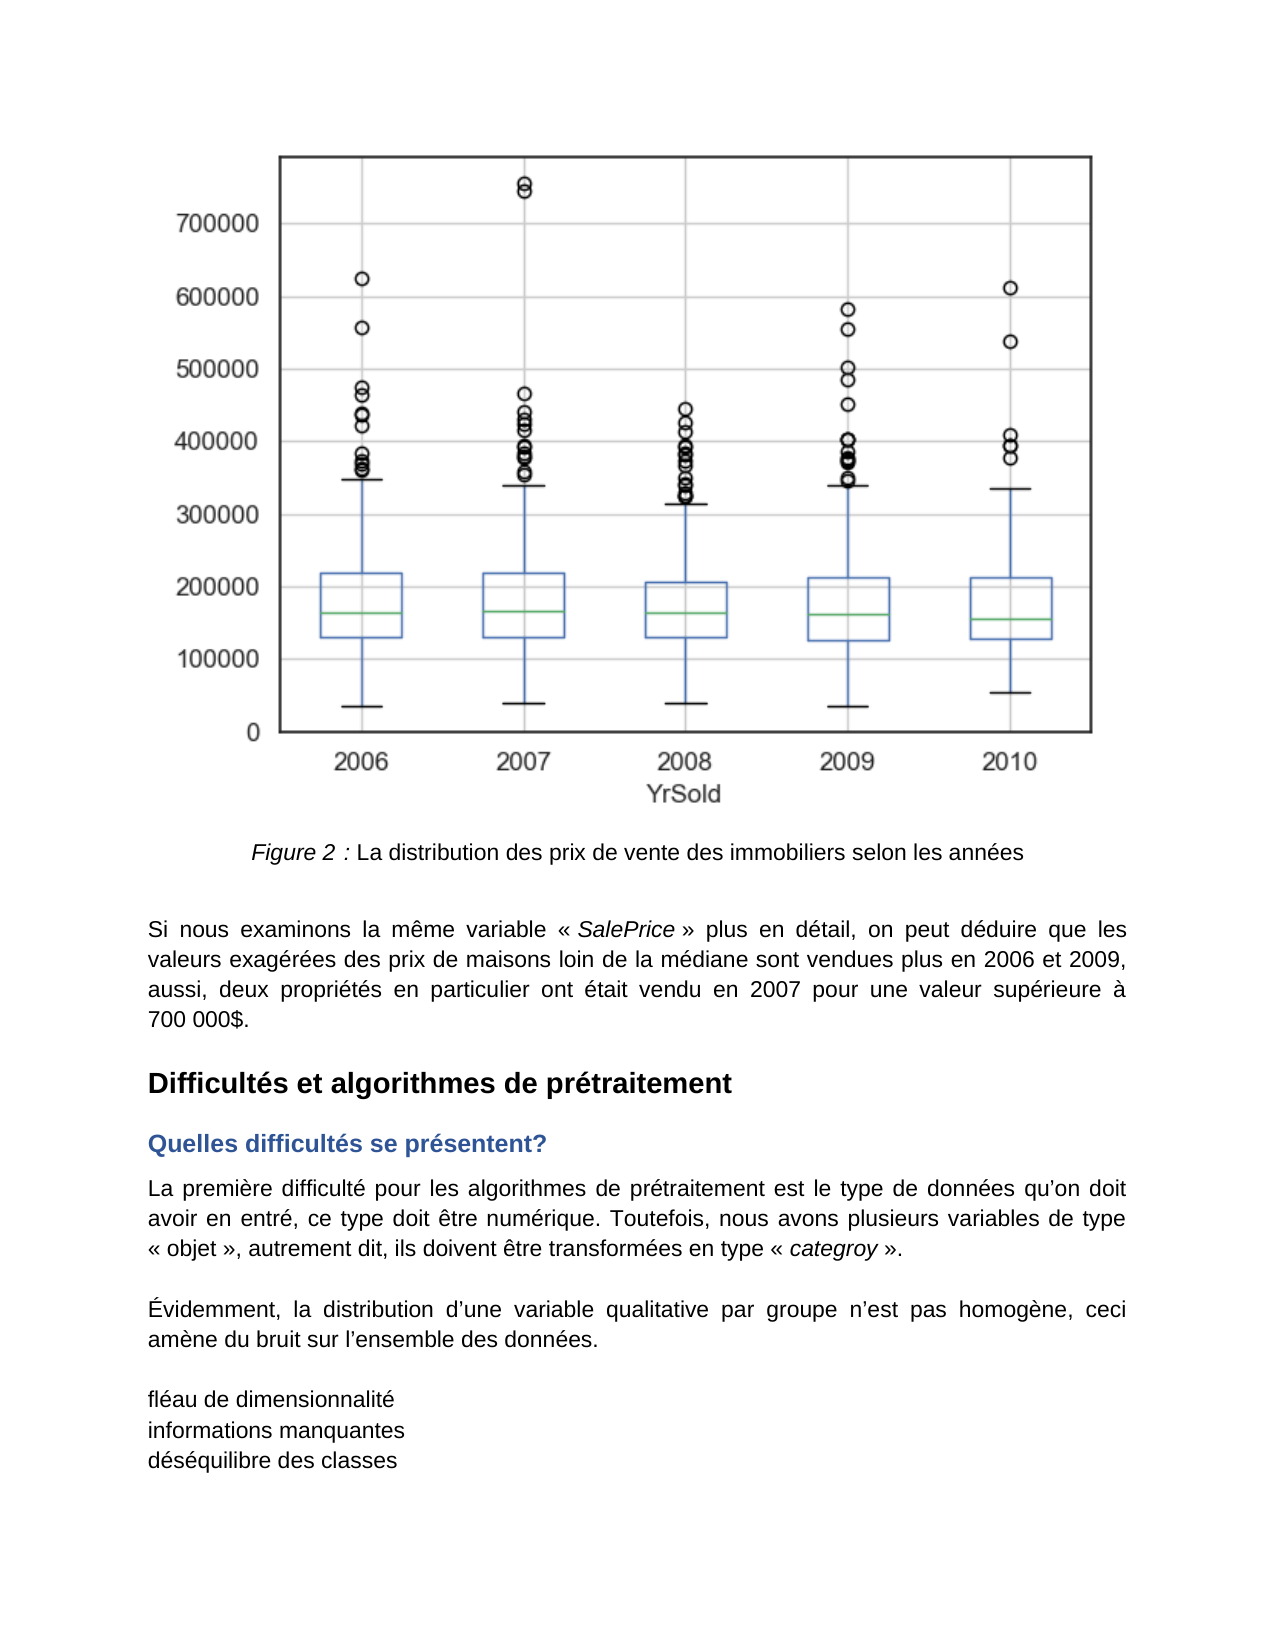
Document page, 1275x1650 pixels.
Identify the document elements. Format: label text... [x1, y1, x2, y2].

subtitle Difficultés et algorithmes de prétraitement [148, 1066, 1127, 1099]
text informations manquantes [148, 1417, 1127, 1443]
text fléau de dimensionnalité [148, 1386, 1127, 1413]
picture [147, 147, 1128, 835]
text Figure 2 : La distribution des prix de vente des immobiliers selon les années [148, 839, 1127, 865]
subtitle Quelles difficultés se présentent? [148, 1129, 1127, 1158]
text Évidemment, la distribution d’une variable qualitative par groupe n’est pas homogène, ceci amène du bruit sur l’ensemble des données. [148, 1296, 1127, 1352]
text La première difficulté pour les algorithmes de prétraitement est le type de données qu’on doit avoir en entré, ce type doit être numérique. Toutefois, nous avons plusieurs variables de type « objet », autrement dit, ils doivent être transformées en type « categroy ». [148, 1175, 1127, 1262]
text Si nous examinons la même variable « SalePrice » plus en détail, on peut déduire que les valeurs exagérées des prix de maisons loin de la médiane sont vendues plus en 2006 et 2009, aussi, deux propriétés en particulier ont était vendu en 2007 pour une valeur supérieure à 700 000$. [148, 916, 1127, 1033]
text déséquilibre des classes [148, 1447, 1127, 1473]
